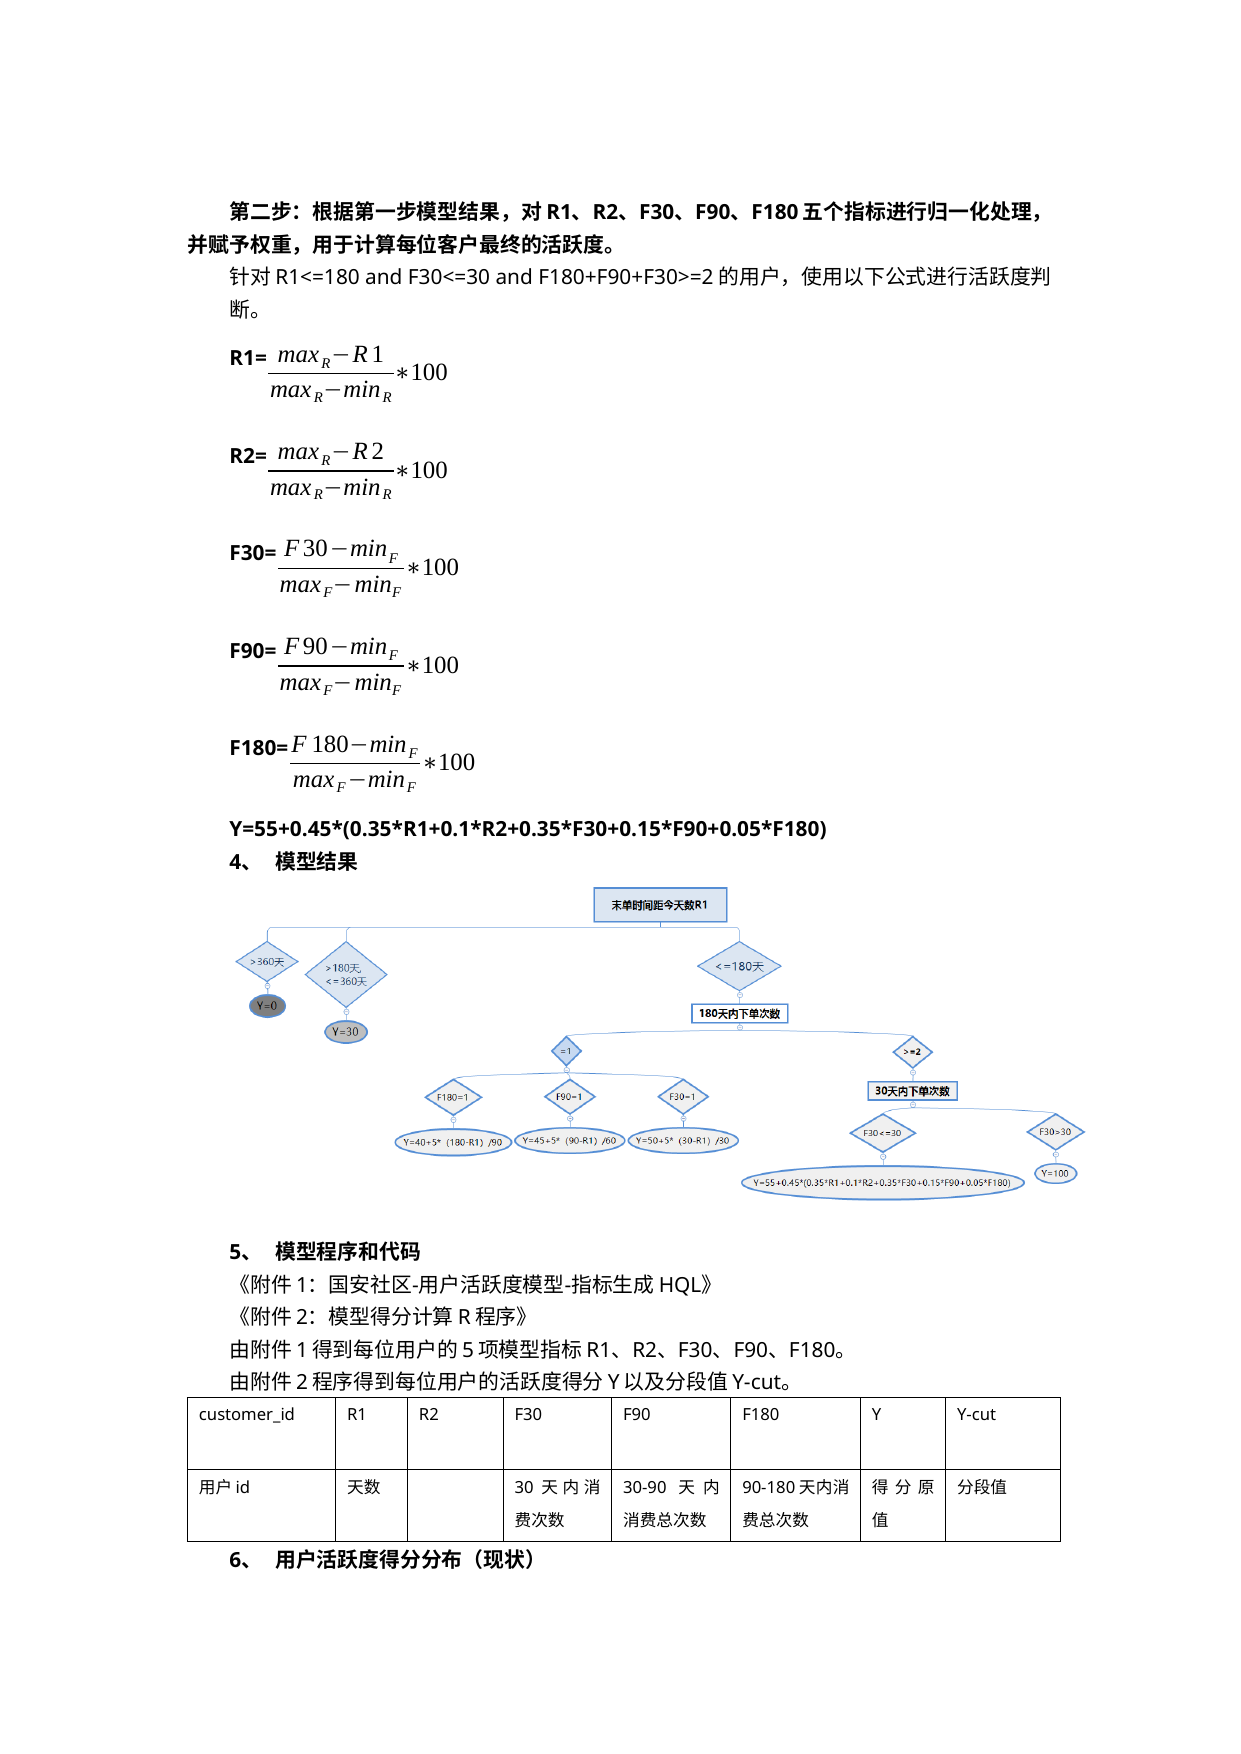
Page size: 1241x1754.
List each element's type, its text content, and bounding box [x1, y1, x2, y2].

table_header F180 [731, 1398, 860, 1469]
picture [229, 877, 1092, 1226]
list 针对R1<=180 and F30<=30 and F180+F90+F30>=2的用户，使用以下公式进行活跃度判断。 [229, 259, 1053, 324]
table_cell 天数 [336, 1470, 407, 1541]
table_cell 得分原值 [861, 1470, 945, 1541]
table_header R1 [336, 1398, 407, 1469]
list 由附件1得到每位用户的5项模型指标R1、R2、F30、F90、F180。 [187, 1332, 1053, 1364]
table_header F30 [504, 1398, 611, 1469]
table_cell 用户id [188, 1470, 335, 1541]
list 模型程序和代码 [187, 1234, 1053, 1267]
text F30= [187, 519, 1053, 617]
table_cell 30-90天内消费总次数 [612, 1470, 730, 1541]
table_cell [408, 1470, 503, 1541]
table_header Y [861, 1398, 945, 1469]
list 《附件2：模型得分计算R程序》 [187, 1299, 1053, 1332]
list 第二步：根据第一步模型结果，对R1、R2、F30、F90、F180五个指标进行归一化处理，并赋予权重，用于计算每位客户最终的活跃度。 [187, 194, 1053, 259]
text Y=55+0.45*(0.35*R1+0.1*R2+0.35*F30+0.15*F90+0.05*F180) [187, 812, 1053, 844]
text R2= [187, 422, 1053, 519]
text R1= [187, 324, 1053, 422]
table_header F90 [612, 1398, 730, 1469]
text F180= [187, 714, 1053, 812]
table_cell 30天内消费次数 [504, 1470, 611, 1541]
text F90= [187, 617, 1053, 714]
table_header R2 [408, 1398, 503, 1469]
list 模型结果 [187, 844, 1053, 877]
table_cell 90-180天内消费总次数 [731, 1470, 860, 1541]
table_header Y-cut [946, 1398, 1060, 1469]
list 用户活跃度得分分布（现状） [187, 1542, 1053, 1574]
list 《附件1：国安社区-用户活跃度模型-指标生成HQL》 [187, 1267, 1053, 1299]
table_header customer_id [188, 1398, 335, 1469]
table_cell 分段值 [946, 1470, 1060, 1541]
list 由附件2程序得到每位用户的活跃度得分Y以及分段值Y-cut。 [187, 1364, 1053, 1397]
